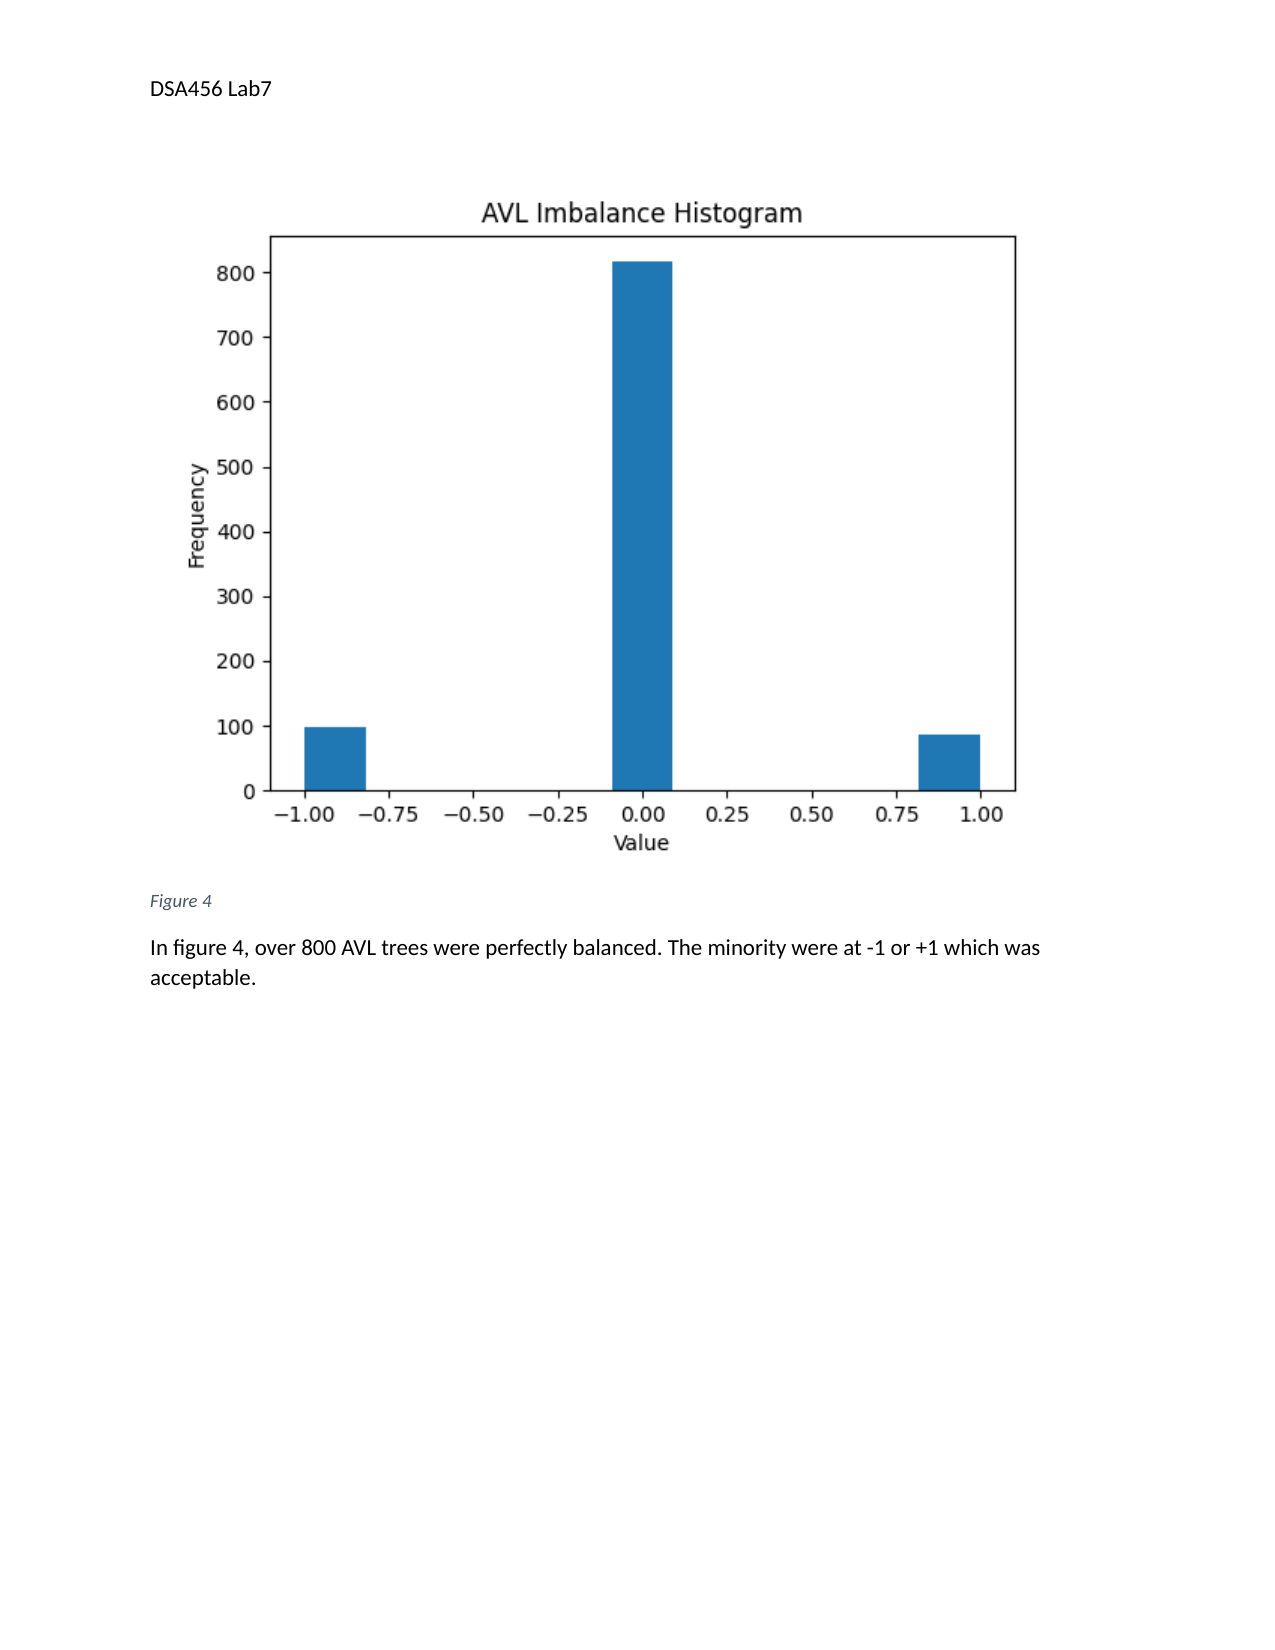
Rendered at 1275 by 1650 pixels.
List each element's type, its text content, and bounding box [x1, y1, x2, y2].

picture [150, 150, 1110, 870]
text Figure 4 [150, 889, 1125, 912]
text In figure 4, over 800 AVL trees were perfectly balanced. The minority were at -1 or +1 which was acceptable. [150, 933, 1125, 991]
